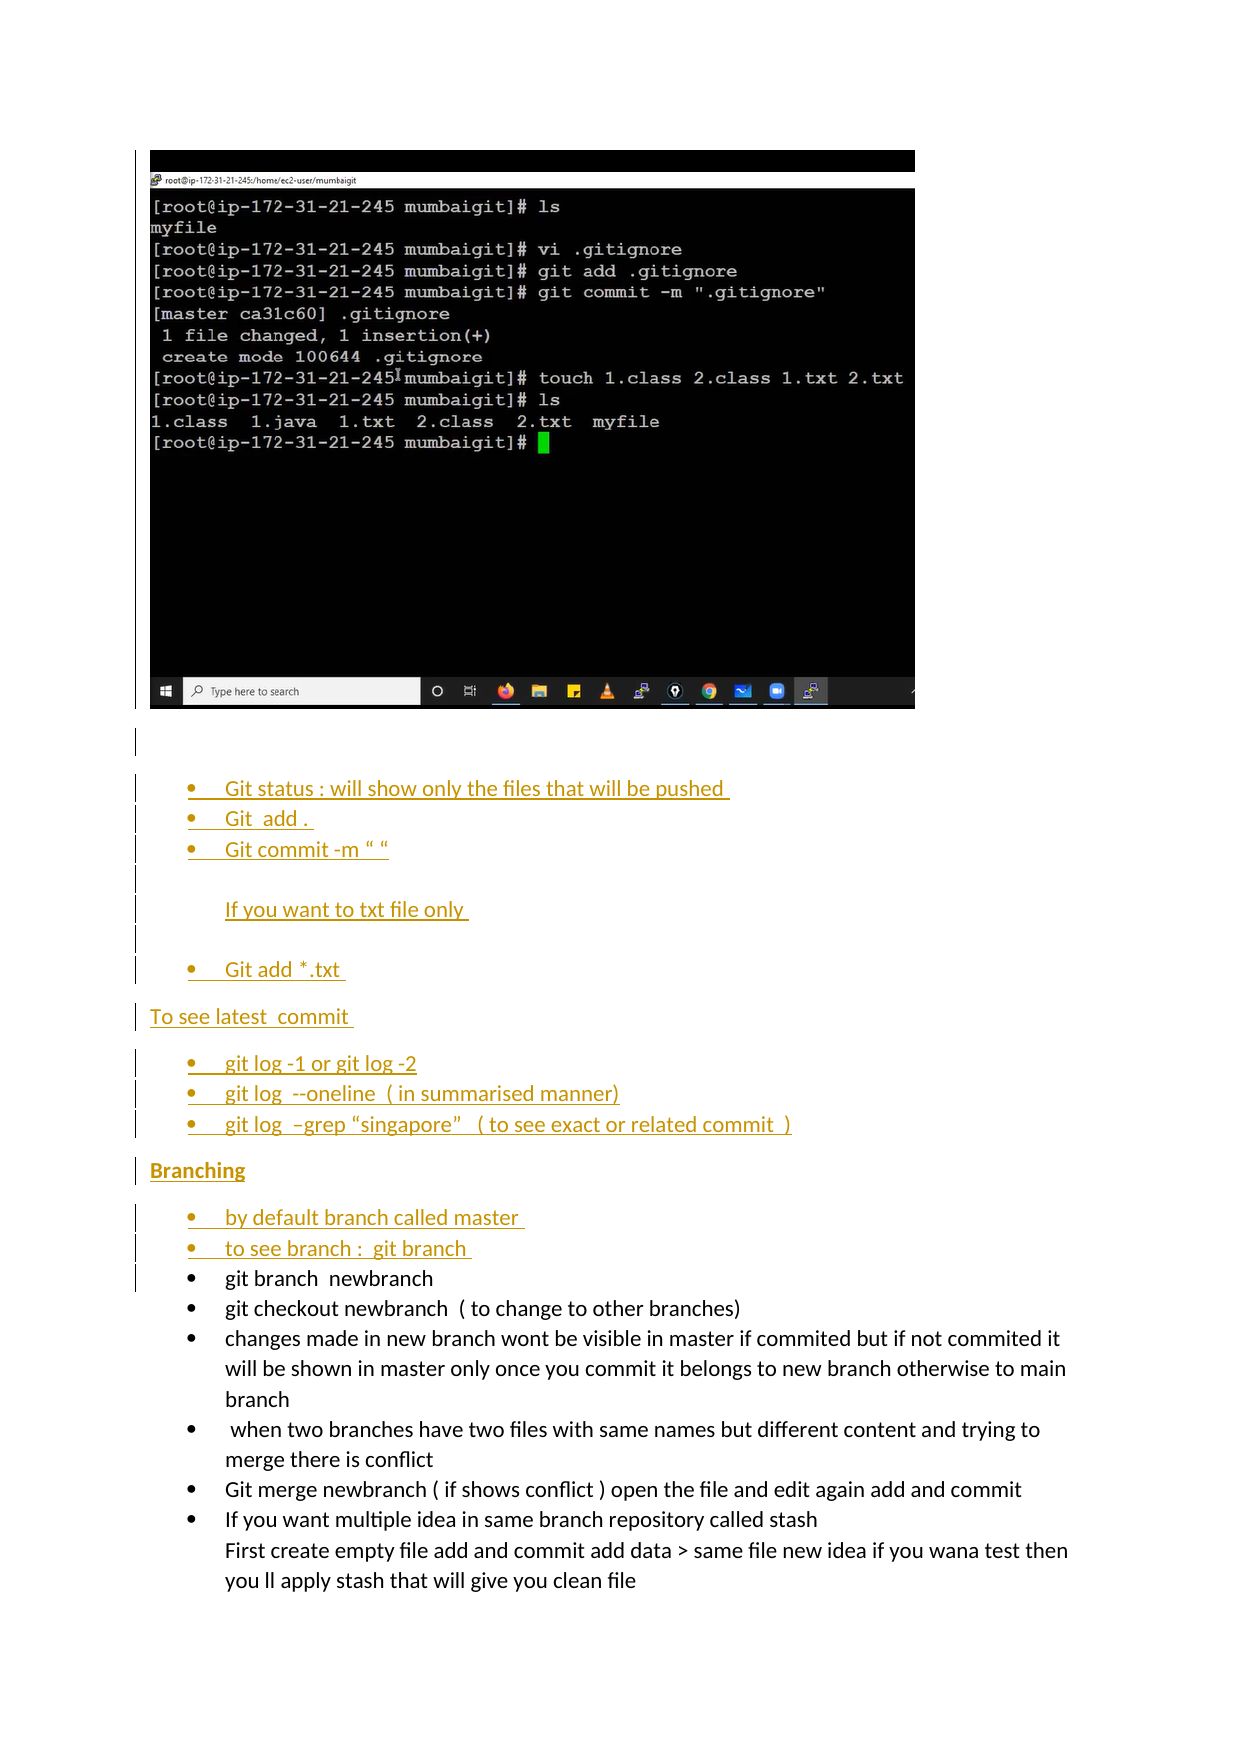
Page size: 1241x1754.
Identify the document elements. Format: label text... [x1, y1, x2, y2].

list Git merge newbranch ( if shows conflict ) open the file and edit again add and commit [187, 1475, 1090, 1503]
list git checkout newbranch ( to change to other branches) [187, 1294, 1090, 1322]
list changes made in new branch wont be visible in master if commited but if not commited it will be shown in master only once you commit it belongs to new branch otherwise to main branch [187, 1324, 1090, 1413]
picture [150, 150, 915, 709]
list If you want multiple idea in same branch repository called stash [187, 1506, 1090, 1534]
list git branch newbranch [187, 1264, 1090, 1292]
list First create empty file add and commit add data > same file new idea if you wana test then you ll apply stash that will give you clean file [225, 1536, 1090, 1594]
list when two branches have two files with same names but different content and trying to merge there is conflict [187, 1415, 1090, 1473]
